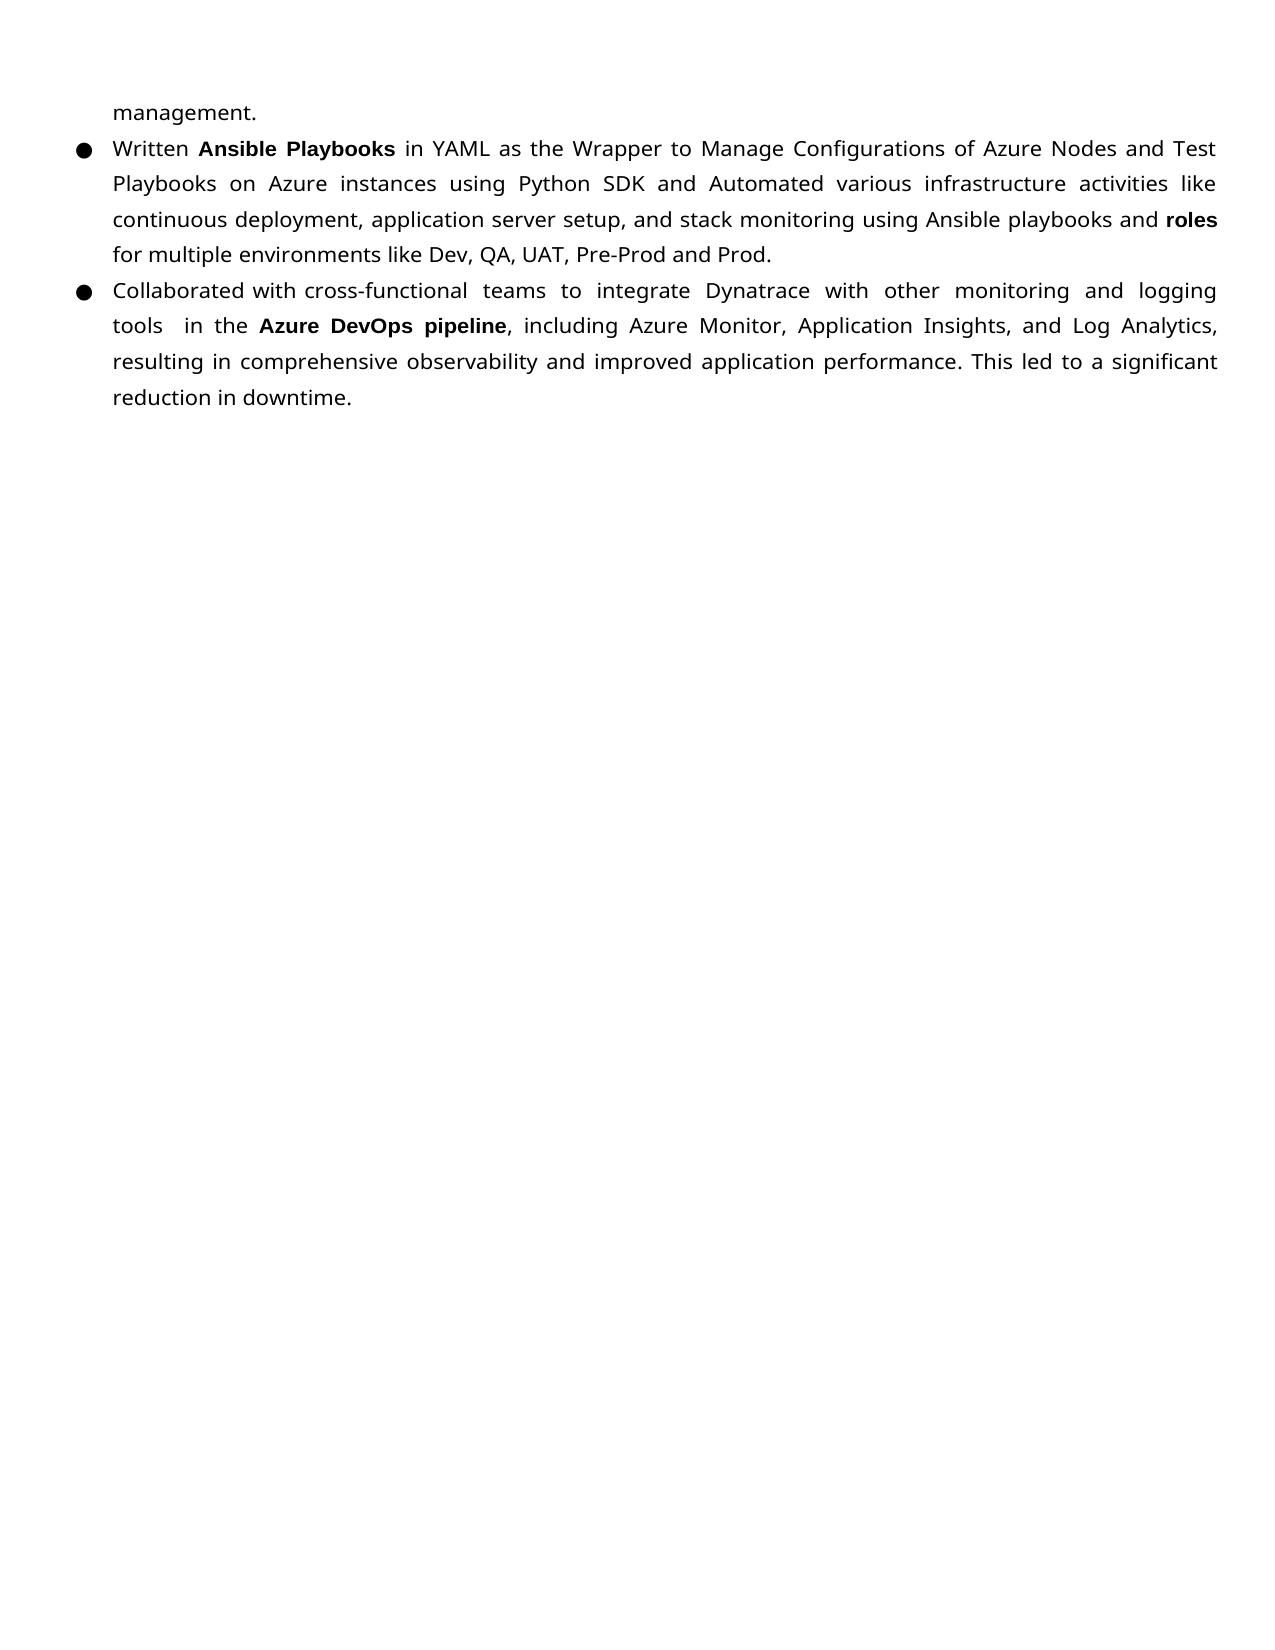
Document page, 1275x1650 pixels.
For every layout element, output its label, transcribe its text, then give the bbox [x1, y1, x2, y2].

list Collaborated with cross-functional teams to integrate Dynatrace with other monitoring and logging tools in the Azure DevOps pipeline, including Azure Monitor, Application Insights, and Log Analytics, resulting in comprehensive observability and improved application performance. This led to a significant reduction in downtime. [75, 276, 1219, 411]
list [75, 98, 1218, 126]
list Written Ansible Playbooks in YAML as the Wrapper to Manage Configurations of Azure Nodes and Test Playbooks on Azure instances using Python SDK and Automated various infrastructure activities like continuous deployment, application server setup, and stack monitoring using Ansible playbooks and roles for multiple environments like Dev, QA, UAT, Pre-Prod and Prod. [75, 134, 1218, 269]
